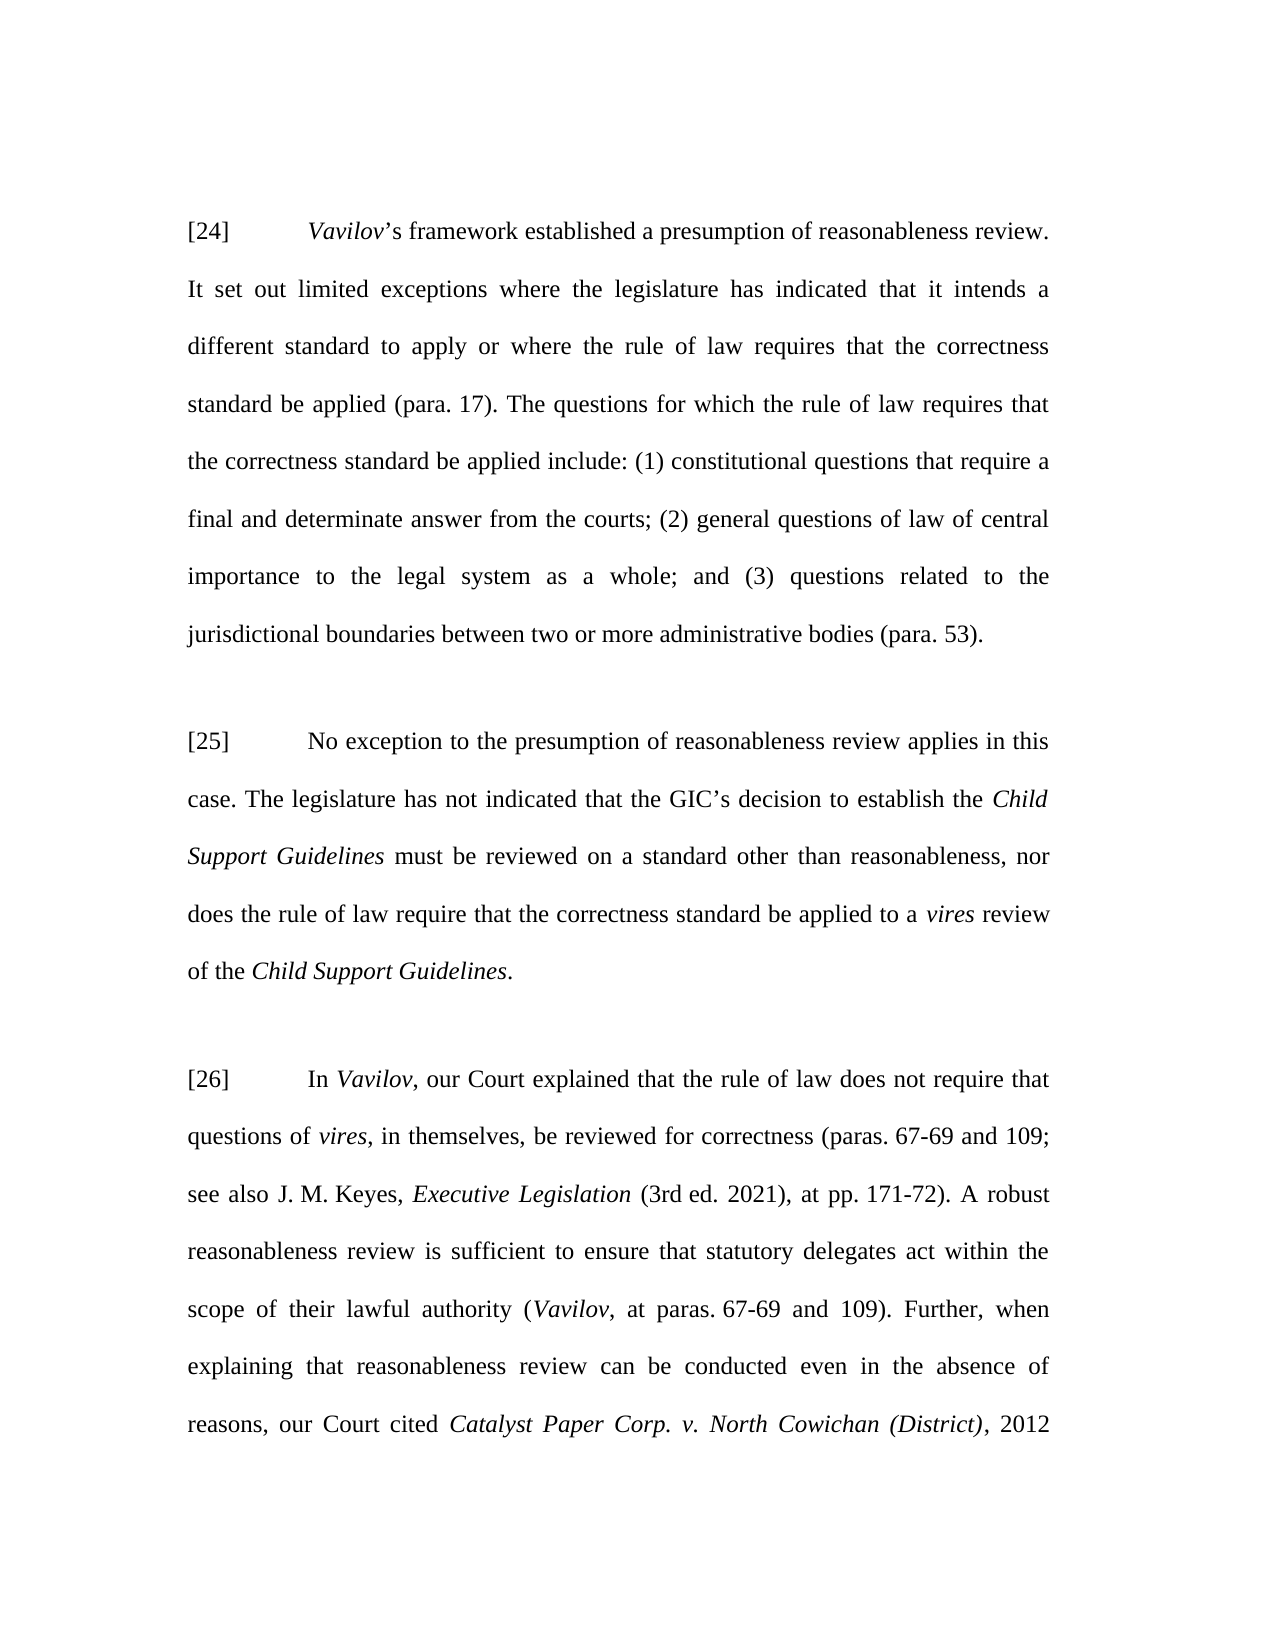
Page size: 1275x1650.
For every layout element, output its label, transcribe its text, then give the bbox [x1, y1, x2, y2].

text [187, 1064, 1050, 1438]
text No exception to the presumption of reasonableness review applies in this case. The legislature has not indicated that the GIC’s decision to establish the Child Support Guidelines must be reviewed on a standard other than reasonableness, nor does the rule of law require that the correctness standard be applied to a vires review of the Child Support Guidelines. [187, 726, 1050, 985]
text Vavilov’s framework established a presumption of reasonableness review. It set out limited exceptions where the legislature has indicated that it intends a different standard to apply or where the rule of law requires that the correctness standard be applied (para. 17). The questions for which the rule of law requires that the correctness standard be applied include: (1) constitutional questions that require a final and determinate answer from the courts; (2) general questions of law of central importance to the legal system as a whole; and (3) questions related to the jurisdictional boundaries between two or more administrative bodies (para. 53). [187, 216, 1050, 648]
